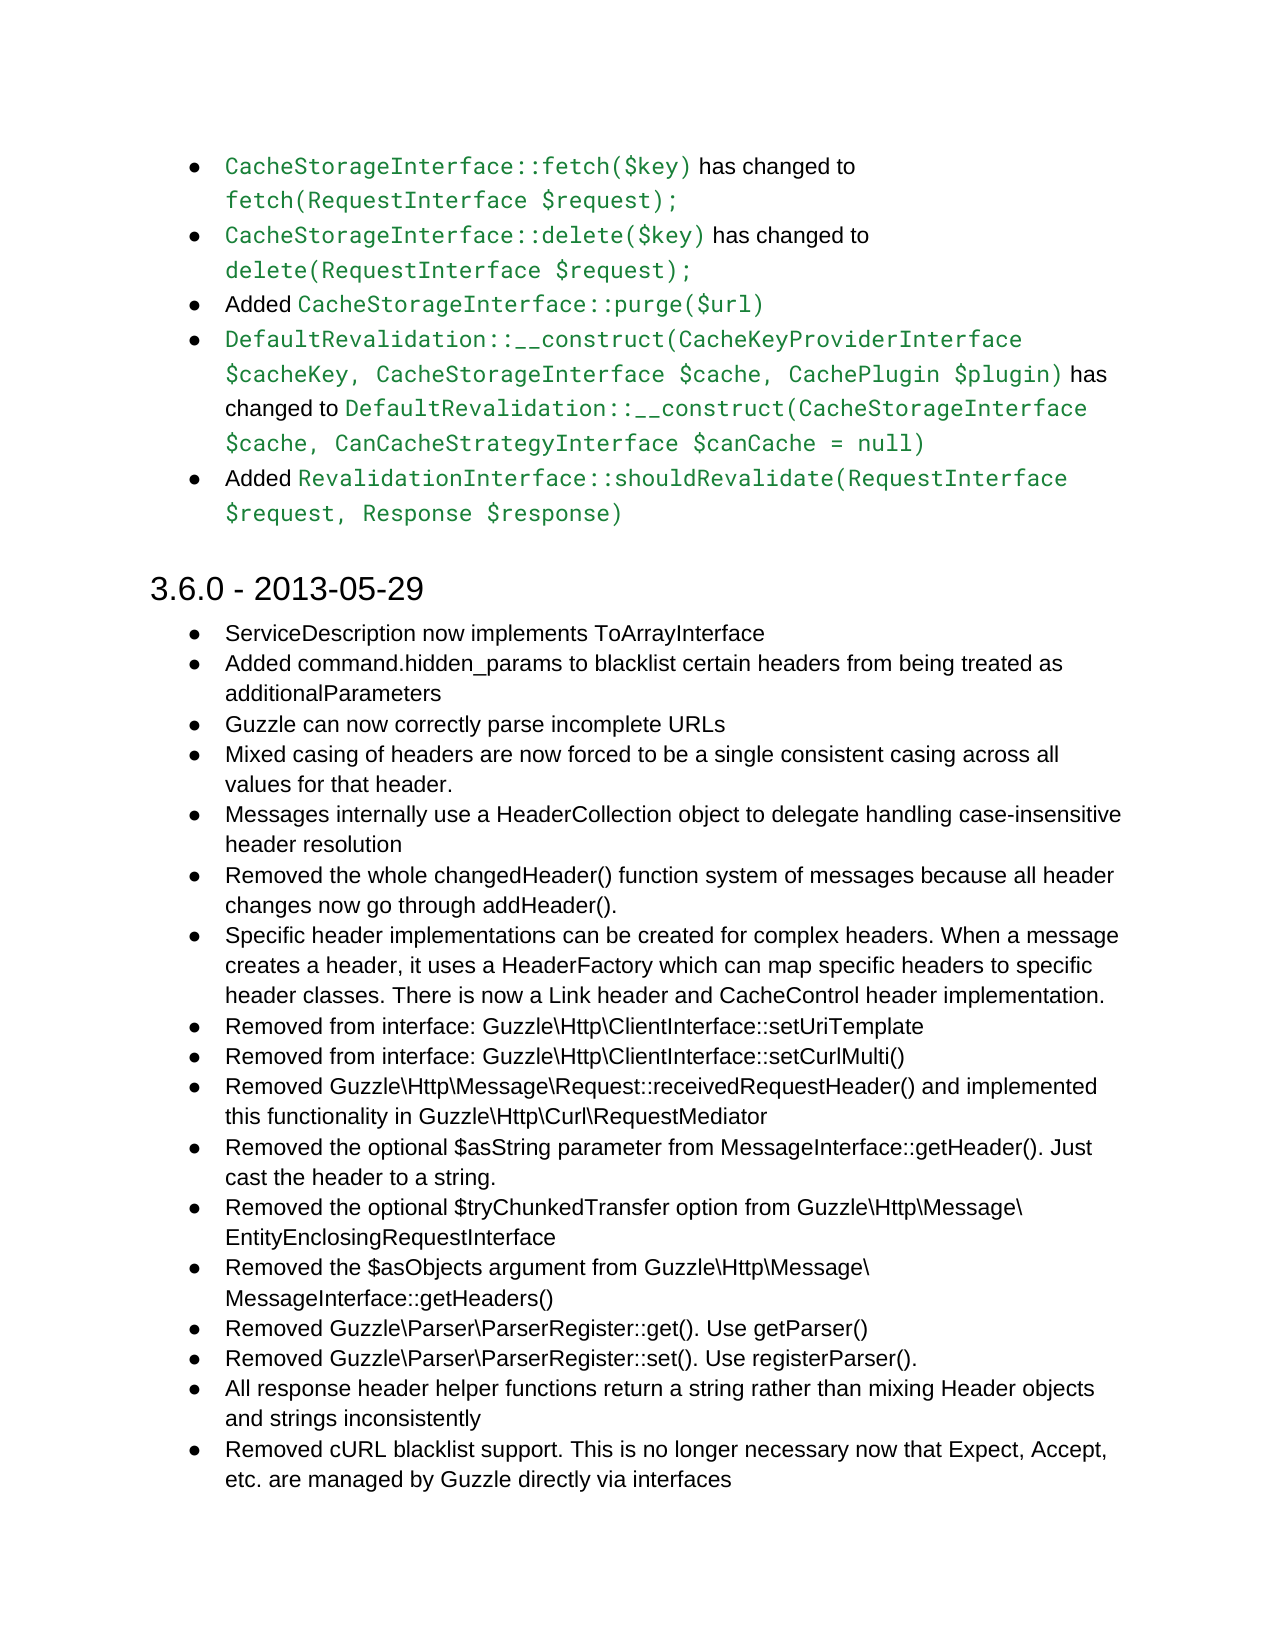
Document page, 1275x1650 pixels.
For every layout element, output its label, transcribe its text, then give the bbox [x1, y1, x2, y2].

list Removed the optional $asString parameter from MessageInterface::getHeader(). Just cast the header to a string. [187, 1133, 1125, 1190]
list ServiceDescription now implements ToArrayInterface [187, 620, 1125, 646]
list Removed the whole changedHeader() function system of messages because all header changes now go through addHeader(). [187, 862, 1125, 918]
list CacheStorageInterface::delete($key) has changed to delete(RequestInterface $request); [187, 219, 1125, 284]
list Added command.hidden_params to blacklist certain headers from being treated as additionalParameters [187, 650, 1125, 707]
list Removed Guzzle\Http\Message\Request::receivedRequestHeader() and implemented this functionality in Guzzle\Http\Curl\RequestMediator [187, 1073, 1125, 1130]
list CacheStorageInterface::fetch($key) has changed to fetch(RequestInterface $request); [187, 150, 1125, 215]
list Removed from interface: Guzzle\Http\ClientInterface::setUriTemplate [187, 1013, 1125, 1039]
list Mixed casing of headers are now forced to be a single consistent casing across all values for that header. [187, 741, 1125, 797]
list Removed cURL blacklist support. This is no longer necessary now that Expect, Accept, etc. are managed by Guzzle directly via interfaces [187, 1436, 1125, 1492]
subtitle 3.6.0 - 2013-05-29 [150, 569, 1125, 607]
list Messages internally use a HeaderCollection object to delegate handling case-insensitive header resolution [187, 801, 1125, 858]
list Added CacheStorageInterface::purge($url) [187, 289, 1125, 319]
list Added RevalidationInterface::shouldRevalidate(RequestInterface $request, Response $response) [187, 462, 1125, 527]
list All response header helper functions return a string rather than mixing Header objects and strings inconsistently [187, 1375, 1125, 1432]
list Removed the $asObjects argument from Guzzle\Http\Message\MessageInterface::getHeaders() [187, 1254, 1125, 1311]
list DefaultRevalidation::__construct(CacheKeyProviderInterface $cacheKey, CacheStorageInterface $cache, CachePlugin $plugin) has changed to DefaultRevalidation::__construct(CacheStorageInterface $cache, CanCacheStrategyInterface $canCache = null) [187, 323, 1125, 458]
list Removed Guzzle\Parser\ParserRegister::set(). Use registerParser(). [187, 1345, 1125, 1371]
list Guzzle can now correctly parse incomplete URLs [187, 711, 1125, 737]
list Removed from interface: Guzzle\Http\ClientInterface::setCurlMulti() [187, 1043, 1125, 1069]
list Removed Guzzle\Parser\ParserRegister::get(). Use getParser() [187, 1315, 1125, 1341]
list Removed the optional $tryChunkedTransfer option from Guzzle\Http\Message\EntityEnclosingRequestInterface [187, 1194, 1125, 1251]
list Specific header implementations can be created for complex headers. When a message creates a header, it uses a HeaderFactory which can map specific headers to specific header classes. There is now a Link header and CacheControl header implementation. [187, 922, 1125, 1009]
